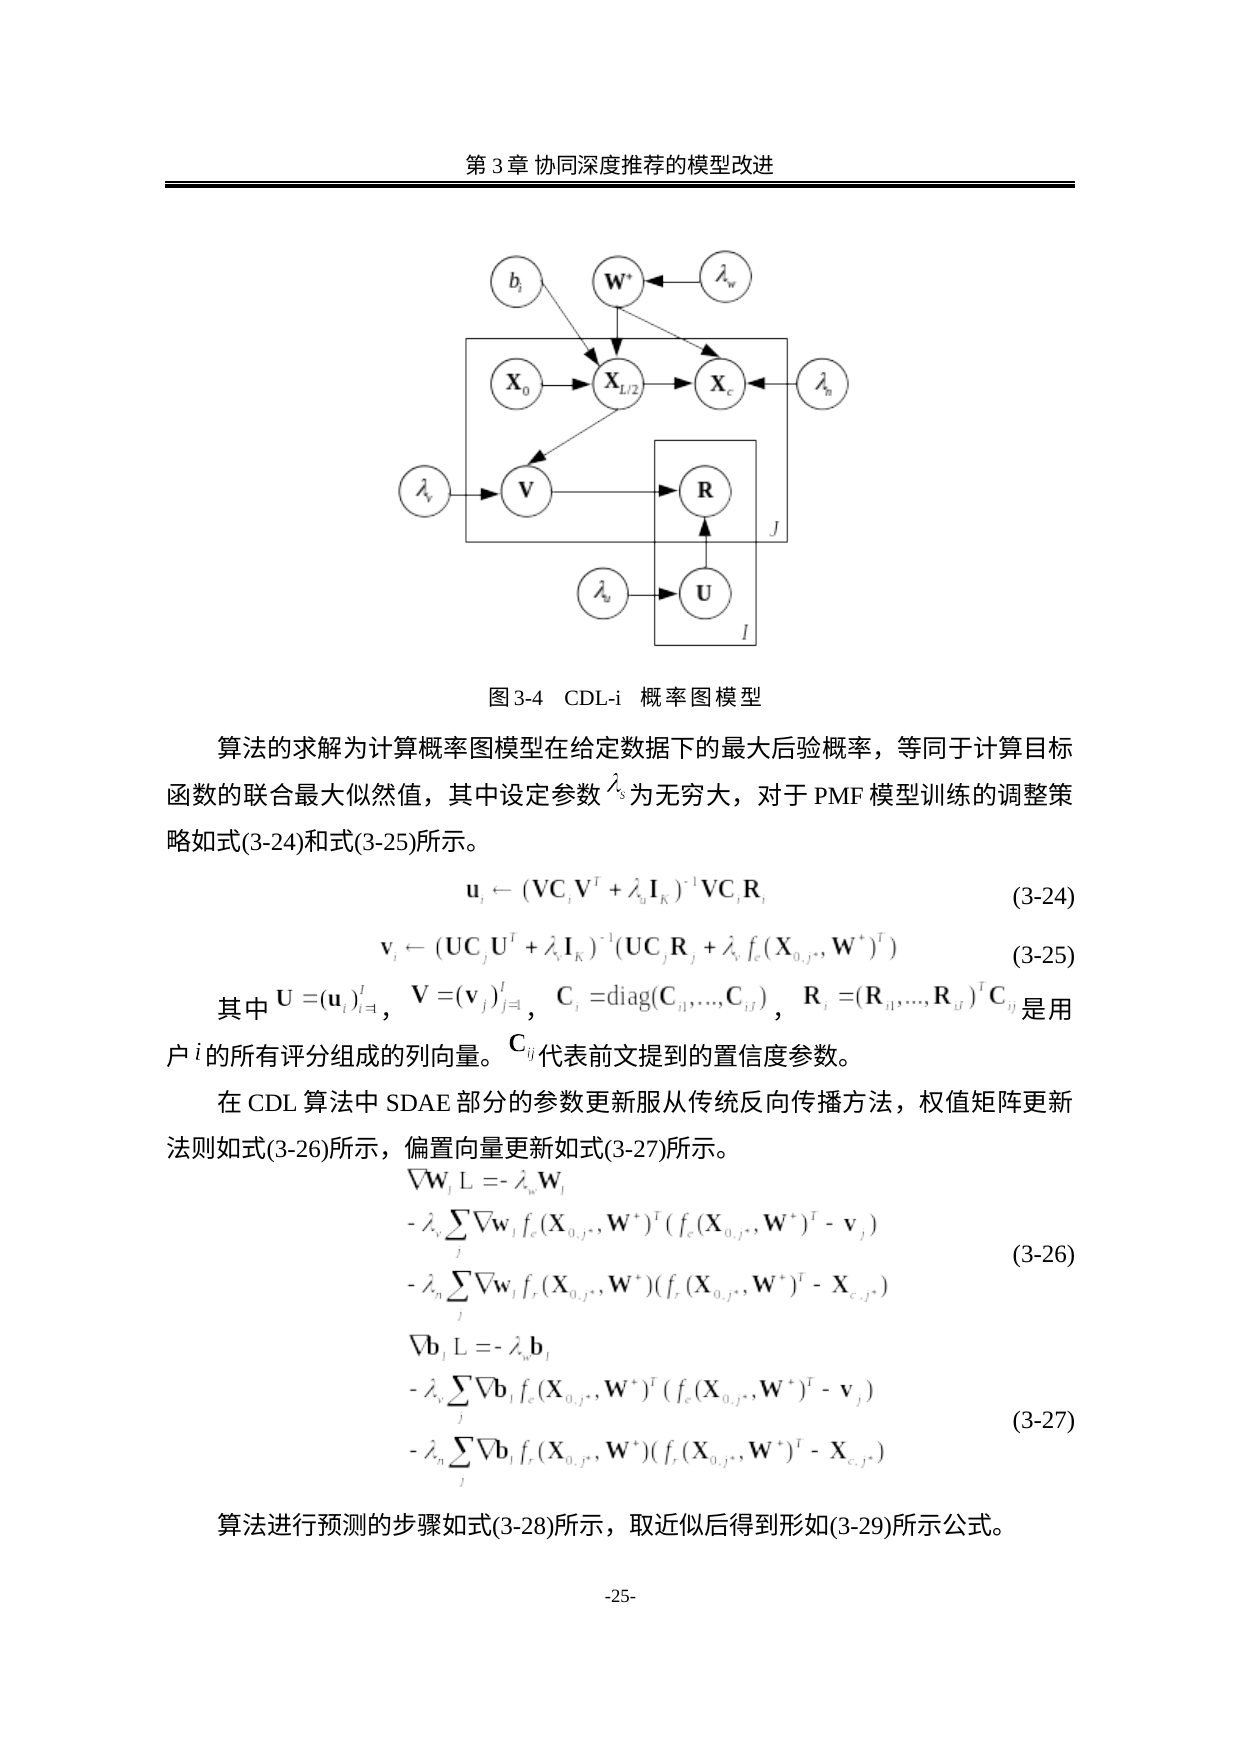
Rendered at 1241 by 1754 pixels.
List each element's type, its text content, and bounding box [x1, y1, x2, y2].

text 在CDL算法中SDAE部分的参数更新服从传统反向传播方法，权值矩阵更新法则如式(3-26)所示，偏置向量更新如式(3-27)所示。 [166, 1073, 1074, 1164]
table_cell [154, 917, 933, 976]
text 其中，，，是用户的所有评分组成的列向量。代表前文提到的置信度参数。 [166, 976, 1074, 1073]
table_header [154, 1164, 933, 1326]
table_cell CDL-i概率图模型 [166, 673, 1074, 719]
table_cell [933, 917, 1086, 976]
text 算法进行预测的步骤如式(3-28)所示，取近似后得到形如(3-29)所示公式。 [166, 1496, 1074, 1542]
table_header [933, 858, 1086, 917]
table_header [166, 207, 1074, 673]
table_cell [154, 1326, 933, 1496]
table_cell [933, 1326, 1086, 1496]
text 算法的求解为计算概率图模型在给定数据下的最大后验概率，等同于计算目标函数的联合最大似然值，其中设定参数为无穷大，对于PMF模型训练的调整策略如式(3-24)和式(3-25)所示。 [166, 719, 1074, 858]
table_header [154, 858, 933, 917]
table_header [933, 1164, 1086, 1326]
